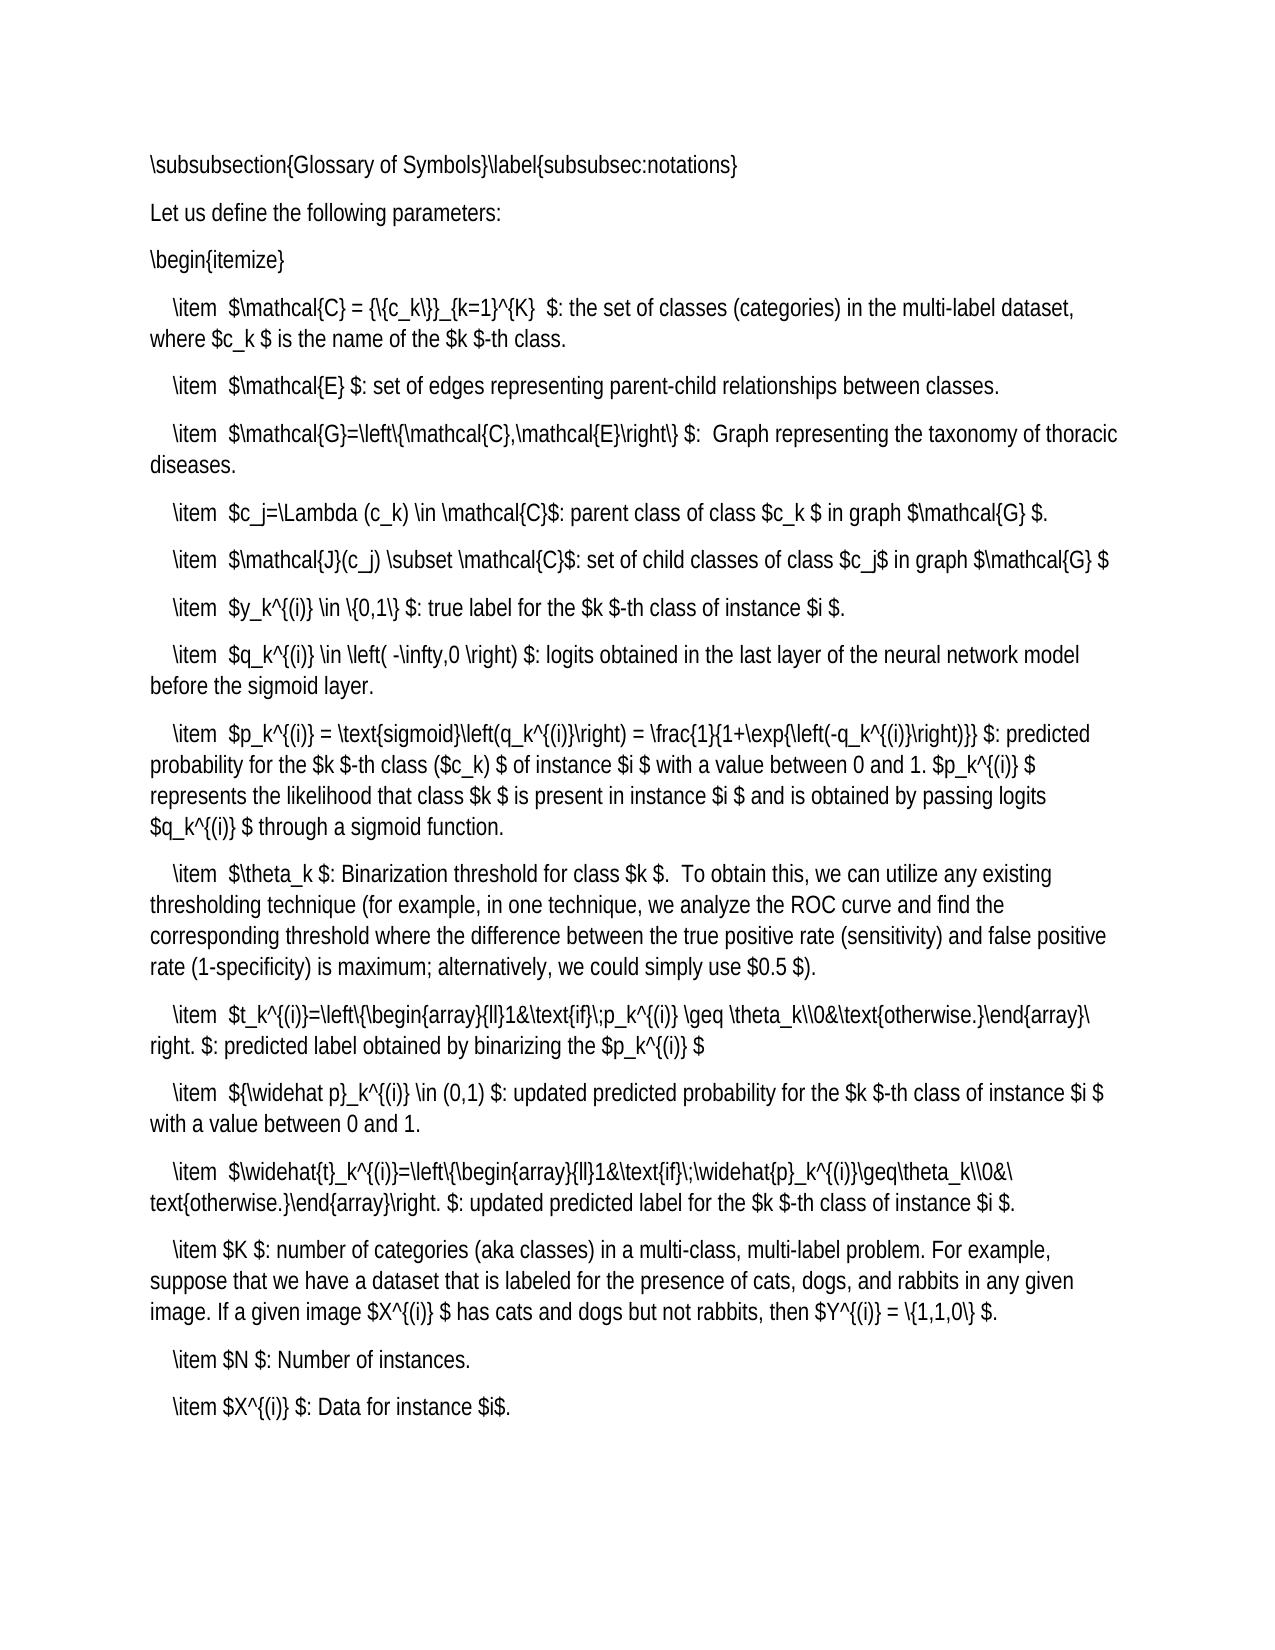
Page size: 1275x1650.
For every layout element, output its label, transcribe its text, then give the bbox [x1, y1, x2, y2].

text \item $\widehat{t}_k^{(i)}=\left\{\begin{array}{ll}1&\text{if}\;\widehat{p}_k^{(i)}\geq\theta_k\\0&\text{otherwise.}\end{array}\right. $: updated predicted label for the $k $-th class of instance $i $. [150, 1157, 1125, 1216]
text \item $\mathcal{E} $: set of edges representing parent-child relationships between classes. [150, 371, 1125, 400]
text \subsubsection{Glossary of Symbols}\label{subsubsec:notations} [150, 150, 1125, 179]
text \item ${\widehat p}_k^{(i)} \in (0,1) $: updated predicted probability for the $k $-th class of instance $i $ with a value between 0 and 1. [150, 1078, 1125, 1138]
text \item $K $: number of categories (aka classes) in a multi-class, multi-label problem. For example, suppose that we have a dataset that is labeled for the presence of cats, dogs, and rabbits in any given image. If a given image $X^{(i)} $ has cats and dogs but not rabbits, then $Y^{(i)} = \{1,1,0\} $. [150, 1235, 1125, 1326]
text \item $\mathcal{G}=\left\{\mathcal{C},\mathcal{E}\right\} $: Graph representing the taxonomy of thoracic diseases. [150, 419, 1125, 478]
text \item $p_k^{(i)} = \text{sigmoid}\left(q_k^{(i)}\right) = \frac{1}{1+\exp{\left(-q_k^{(i)}\right)}} $: predicted probability for the $k $-th class ($c_k) $ of instance $i $ with a value between 0 and 1. $p_k^{(i)} $ represents the likelihood that class $k $ is present in instance $i $ and is obtained by passing logits $q_k^{(i)} $ through a sigmoid function. [150, 719, 1125, 840]
text \item $N $: Number of instances. [150, 1345, 1125, 1373]
text Let us define the following parameters: [150, 198, 1125, 226]
text \begin{itemize} [150, 245, 1125, 274]
text \item $t_k^{(i)}=\left\{\begin{array}{ll}1&\text{if}\;p_k^{(i)} \geq \theta_k\\0&\text{otherwise.}\end{array}\right. $: predicted label obtained by binarizing the $p_k^{(i)} $ [150, 1000, 1125, 1059]
text \item $\theta_k $: Binarization threshold for class $k $. To obtain this, we can utilize any existing thresholding technique (for example, in one technique, we analyze the ROC curve and find the corresponding threshold where the difference between the true positive rate (sensitivity) and false positive rate (1-specificity) is maximum; alternatively, we could simply use $0.5 $). [150, 859, 1125, 981]
text \item $X^{(i)} $: Data for instance $i$. [150, 1392, 1125, 1421]
text \item $c_j=\Lambda (c_k) \in \mathcal{C}$: parent class of class $c_k $ in graph $\mathcal{G} $. [150, 497, 1125, 526]
text \item $y_k^{(i)} \in \{0,1\} $: true label for the $k $-th class of instance $i $. [150, 593, 1125, 621]
text \item $\mathcal{J}(c_j) \subset \mathcal{C}$: set of child classes of class $c_j$ in graph $\mathcal{G} $ [150, 545, 1125, 574]
text \item $q_k^{(i)} \in \left( -\infty,0 \right) $: logits obtained in the last layer of the neural network model before the sigmoid layer. [150, 640, 1125, 700]
text \item $\mathcal{C} = {\{c_k\}}_{k=1}^{K} $: the set of classes (categories) in the multi-label dataset, where $c_k $ is the name of the $k $-th class. [150, 293, 1125, 352]
